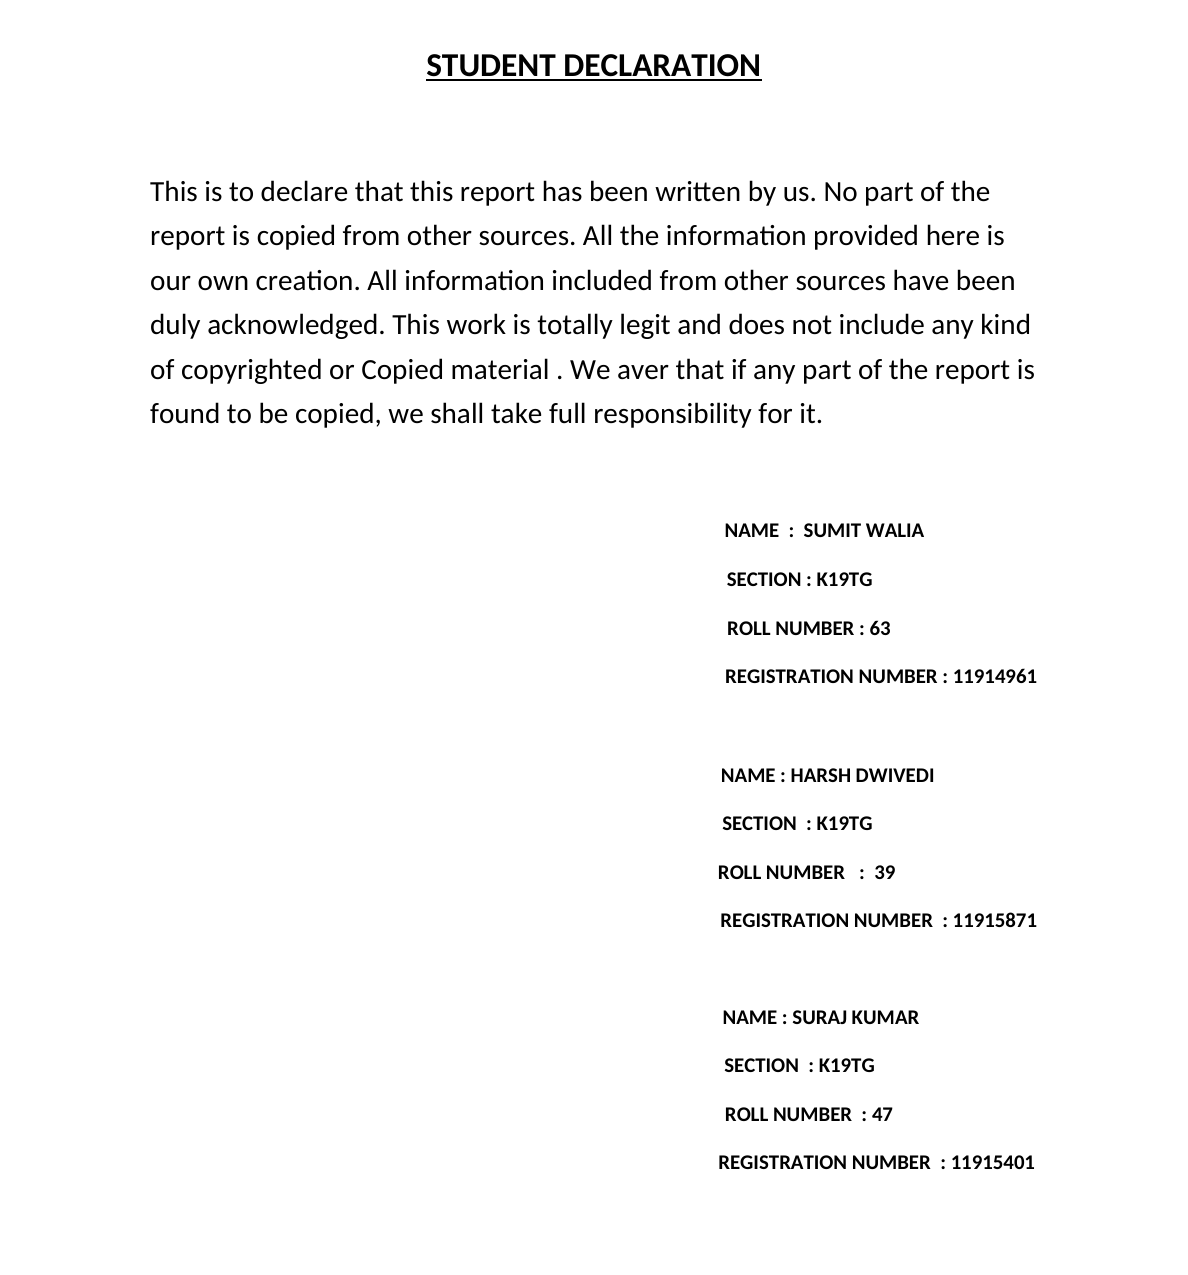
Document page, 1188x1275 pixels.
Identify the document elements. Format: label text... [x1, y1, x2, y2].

text ROLL NUMBER : 39 [150, 859, 1037, 884]
text NAME : HARSH DWIVEDI [150, 762, 1037, 787]
text REGISTRATION NUMBER : 11914961 [150, 663, 1037, 689]
text SECTION : K19TG [150, 1053, 1037, 1078]
text STUDENT DECLARATION [150, 44, 1037, 85]
text ROLL NUMBER : 47 [150, 1101, 1037, 1126]
text REGISTRATION NUMBER : 11915871 [150, 907, 1037, 933]
text ROLL NUMBER : 63 [150, 615, 1037, 641]
text REGISTRATION NUMBER : 11915401 [150, 1149, 1037, 1175]
text SECTION : K19TG [150, 810, 1037, 836]
text SECTION : K19TG [150, 567, 1037, 592]
text NAME : SURAJ KUMAR [150, 1004, 1037, 1029]
text NAME : SUMIT WALIA [150, 518, 1037, 543]
text This is to declare that this report has been written by us. No part of the report is copied from other sources. All the information provided here is our own creation. All information included from other sources have been duly acknowledged. This work is totally legit and does not include any kind of copyrighted or Copied material . We aver that if any part of the report is found to be copied, we shall take full responsibility for it. [150, 173, 1037, 431]
